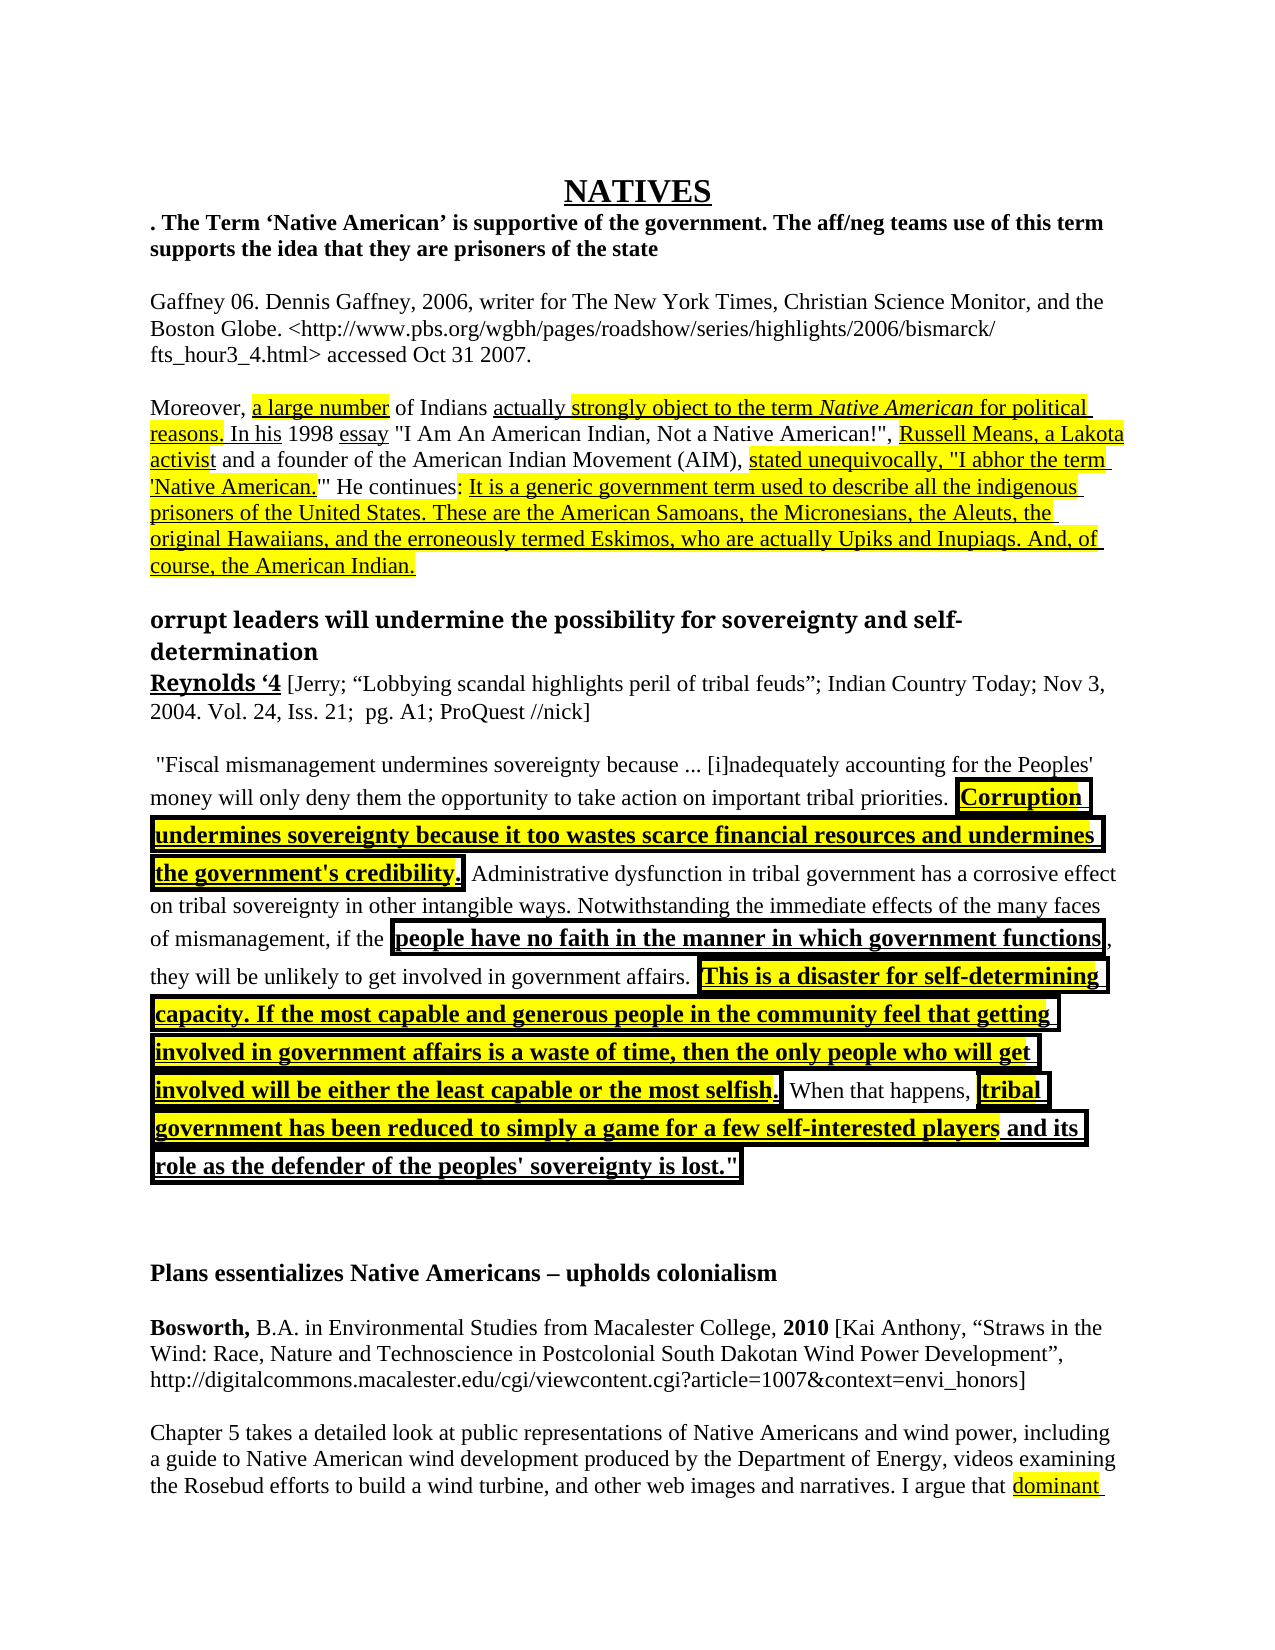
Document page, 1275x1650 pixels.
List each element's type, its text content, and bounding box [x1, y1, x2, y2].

text Gaffney 06. Dennis Gaffney, 2006, writer for The New York Times, Christian Science Monitor, and the Boston Globe. <http://www.pbs.org/wgbh/pages/roadshow/series/highlights/2006/bismarck/fts_hour3_4.html> accessed Oct 31 2007. [150, 288, 1125, 367]
text Plans essentializes Native Americans – upholds colonialism [150, 1258, 1125, 1287]
text Moreover, a large number of Indians actually strongly object to the term Native American for political reasons. In his 1998 essay "I Am An American Indian, Not a Native American!", Russell Means, a Lakota activist and a founder of the American Indian Movement (AIM), stated unequivocally, "I abhor the term 'Native American.'" He continues: It is a generic government term used to describe all the indigenous prisoners of the United States. These are the American Samoans, the Micronesians, the Aleuts, the original Hawaiians, and the erroneously termed Eskimos, who are actually Upiks and Inupiaqs. And, of course, the American Indian. [415, 394, 1125, 578]
text Moreover, a large number of Indians actually strongly object to the term Native American for political reasons. In his 1998 essay "I Am An American Indian, Not a Native American!", Russell Means, a Lakota activist and a founder of the American Indian Movement (AIM), stated unequivocally, "I abhor the term 'Native American.'" He continues: It is a generic government term used to describe all the indigenous prisoners of the United States. These are the American Samoans, the Micronesians, the Aleuts, the original Hawaiians, and the erroneously termed Eskimos, who are actually Upiks and Inupiaqs. And, of course, the American Indian. [150, 394, 899, 499]
text orrupt leaders will undermine the possibility for sovereignty and self-determination [150, 604, 1125, 667]
subtitle NATIVES [150, 171, 1125, 209]
text "Fiscal mismanagement undermines sovereignty because ... [i]nadequately accounting for the Peoples' money will only deny them the opportunity to take action on important tribal priorities. Corruption undermines sovereignty because it too wastes scarce financial resources and undermines the government's credibility. Administrative dysfunction in tribal government has a corrosive effect on tribal sovereignty in other intangible ways. Notwithstanding the immediate effects of the many faces of mismanagement, if the people have no faith in the manner in which government functions, they will be unlikely to get involved in government affairs. This is a disaster for self-determining capacity. If the most capable and generous people in the community feel that getting involved in government affairs is a waste of time, then the only people who will get involved will be either the least capable or the most selfish. When that happens, tribal government has been reduced to simply a game for a few self-interested players and its role as the defender of the peoples' sovereignty is lost." [150, 751, 1125, 1185]
text . The Term ‘Native American’ is supportive of the government. The aff/neg teams use of this term supports the idea that they are prisoners of the state [150, 209, 1125, 262]
text Reynolds ‘4 [Jerry; “Lobbying scandal highlights peril of tribal feuds”; Indian Country Today; Nov 3, 2004. Vol. 24, Iss. 21; pg. A1; ProQuest //nick] [150, 667, 1125, 724]
